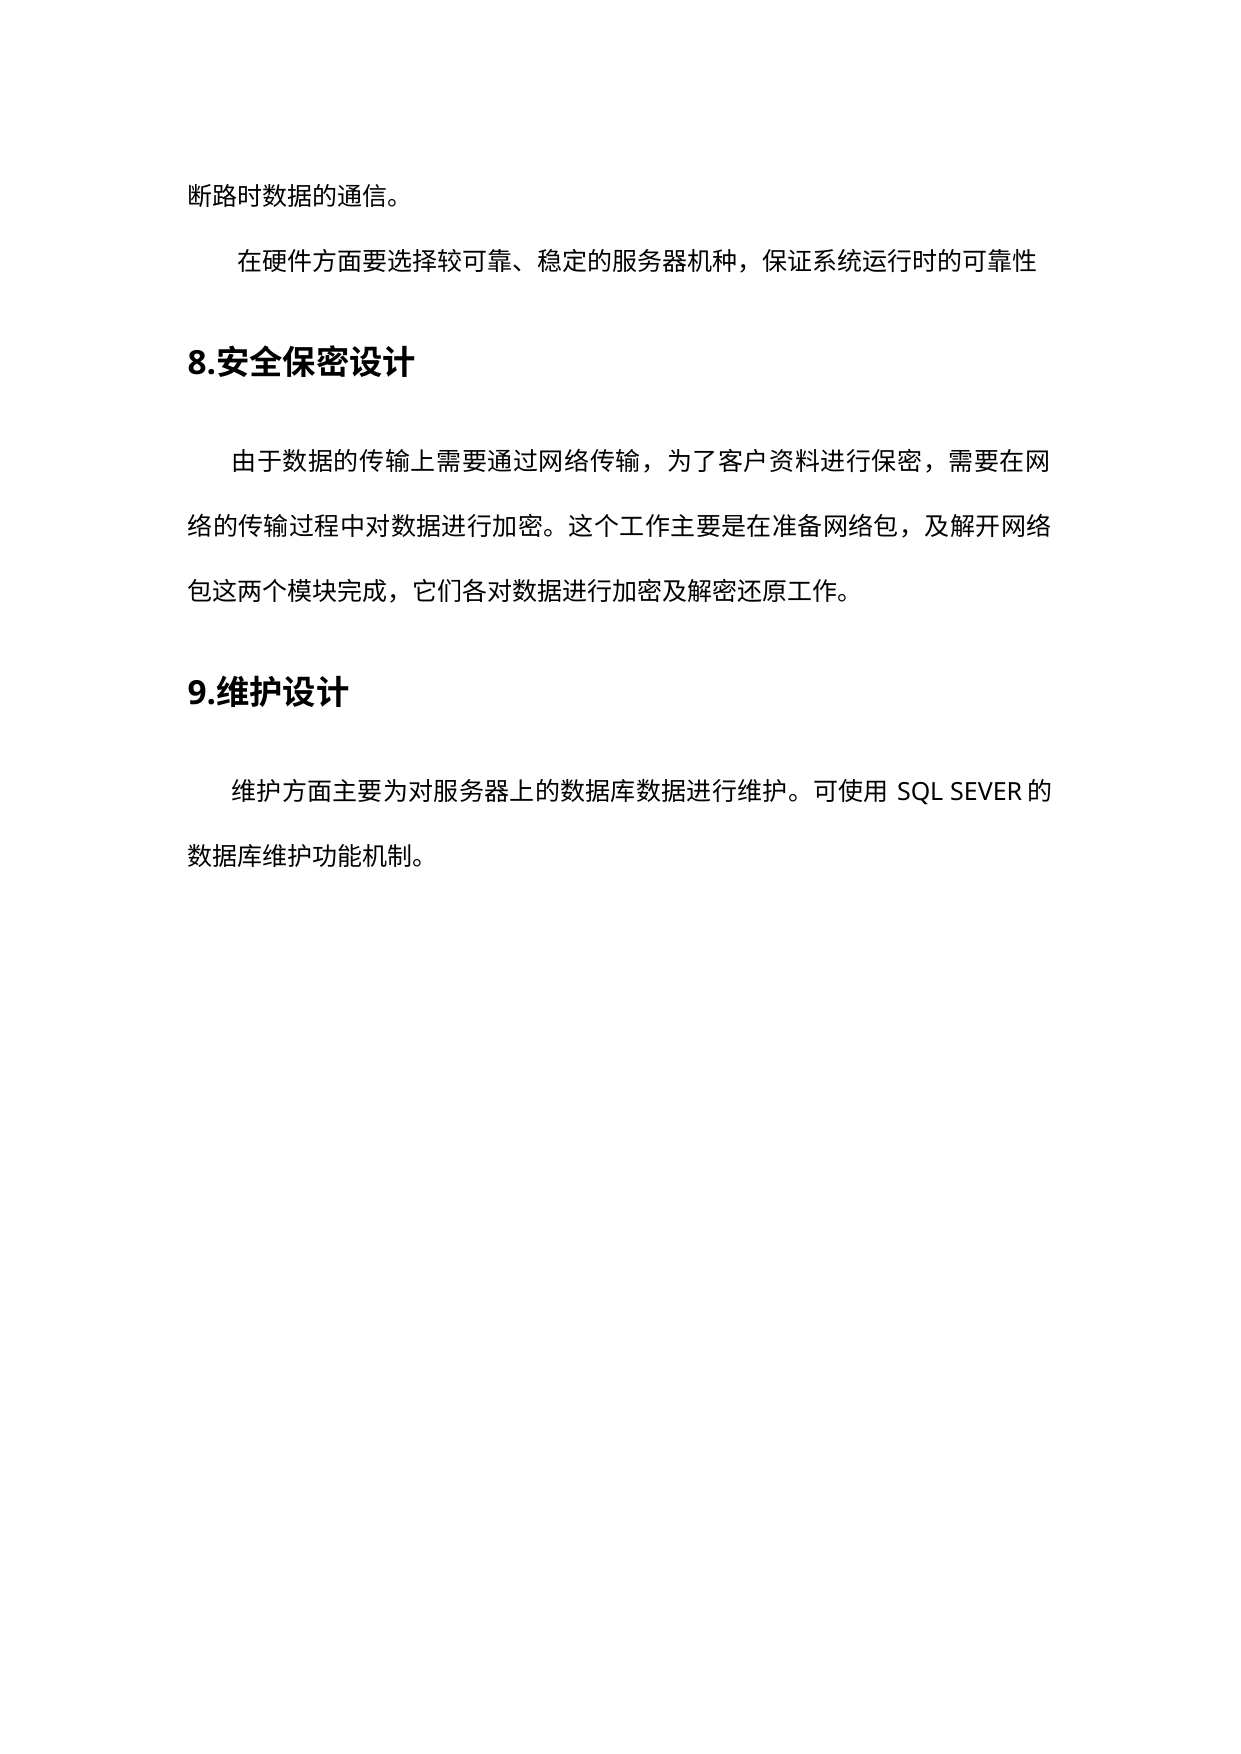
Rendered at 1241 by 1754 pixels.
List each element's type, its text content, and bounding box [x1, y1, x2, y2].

text 维护方面主要为对服务器上的数据库数据进行维护。可使用SQL SEVER的数据库维护功能机制。 [187, 757, 1053, 887]
text 9.维护设计 [187, 657, 1053, 722]
text 8.安全保密设计 [187, 327, 1053, 392]
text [187, 162, 1053, 227]
text 由于数据的传输上需要通过网络传输，为了客户资料进行保密，需要在网络的传输过程中对数据进行加密。这个工作主要是在准备网络包，及解开网络包这两个模块完成，它们各对数据进行加密及解密还原工作。 [187, 427, 1053, 622]
text 在硬件方面要选择较可靠、稳定的服务器机种，保证系统运行时的可靠性 [187, 227, 1053, 292]
